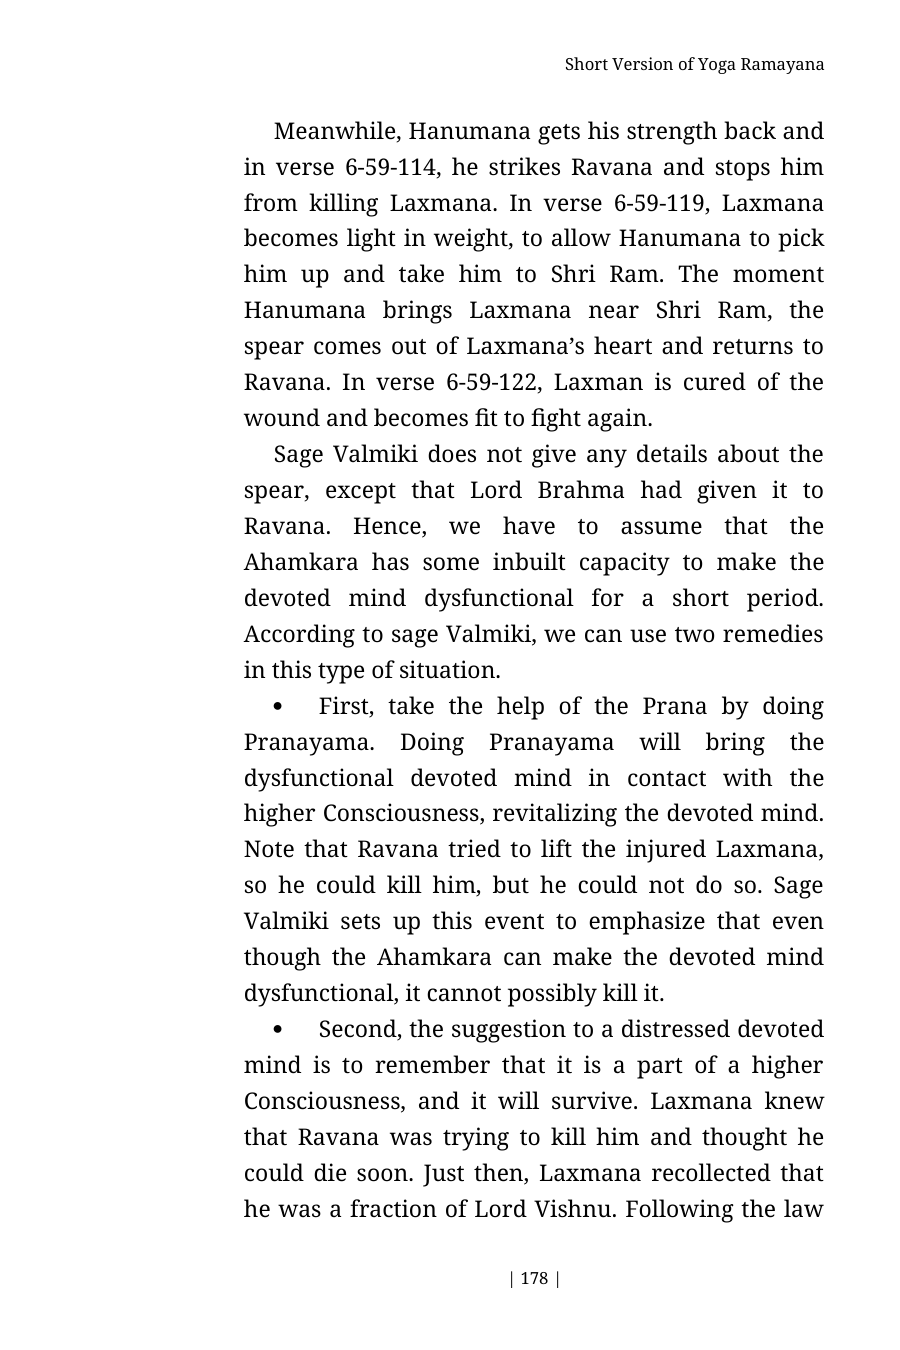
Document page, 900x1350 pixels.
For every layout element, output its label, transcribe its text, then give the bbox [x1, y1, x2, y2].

text Meanwhile, Hanumana gets his strength back and in verse 6-59-114, he strikes Ravana and stops him from killing Laxmana. In verse 6-59-119, Laxmana becomes light in weight, to allow Hanumana to pick him up and take him to Shri Ram. The moment Hanumana brings Laxmana near Shri Ram, the spear comes out of Laxmana’s heart and returns to Ravana. In verse 6-59-122, Laxman is cured of the wound and becomes fit to fight again. [244, 114, 825, 433]
list First, take the help of the Prana by doing Pranayama. Doing Pranayama will bring the dysfunctional devoted mind in contact with the higher Consciousness, revitalizing the devoted mind. Note that Ravana tried to lift the injured Laxmana, so he could kill him, but he could not do so. Sage Valmiki sets up this event to emphasize that even though the Ahamkara can make the devoted mind dysfunctional, it cannot possibly kill it. [244, 689, 825, 1008]
text Sage Valmiki does not give any details about the spear, except that Lord Brahma had given it to Ravana. Hence, we have to assume that the Ahamkara has some inbuilt capacity to make the devoted mind dysfunctional for a short period. According to sage Valmiki, we can use two remedies in this type of situation. [244, 438, 825, 685]
